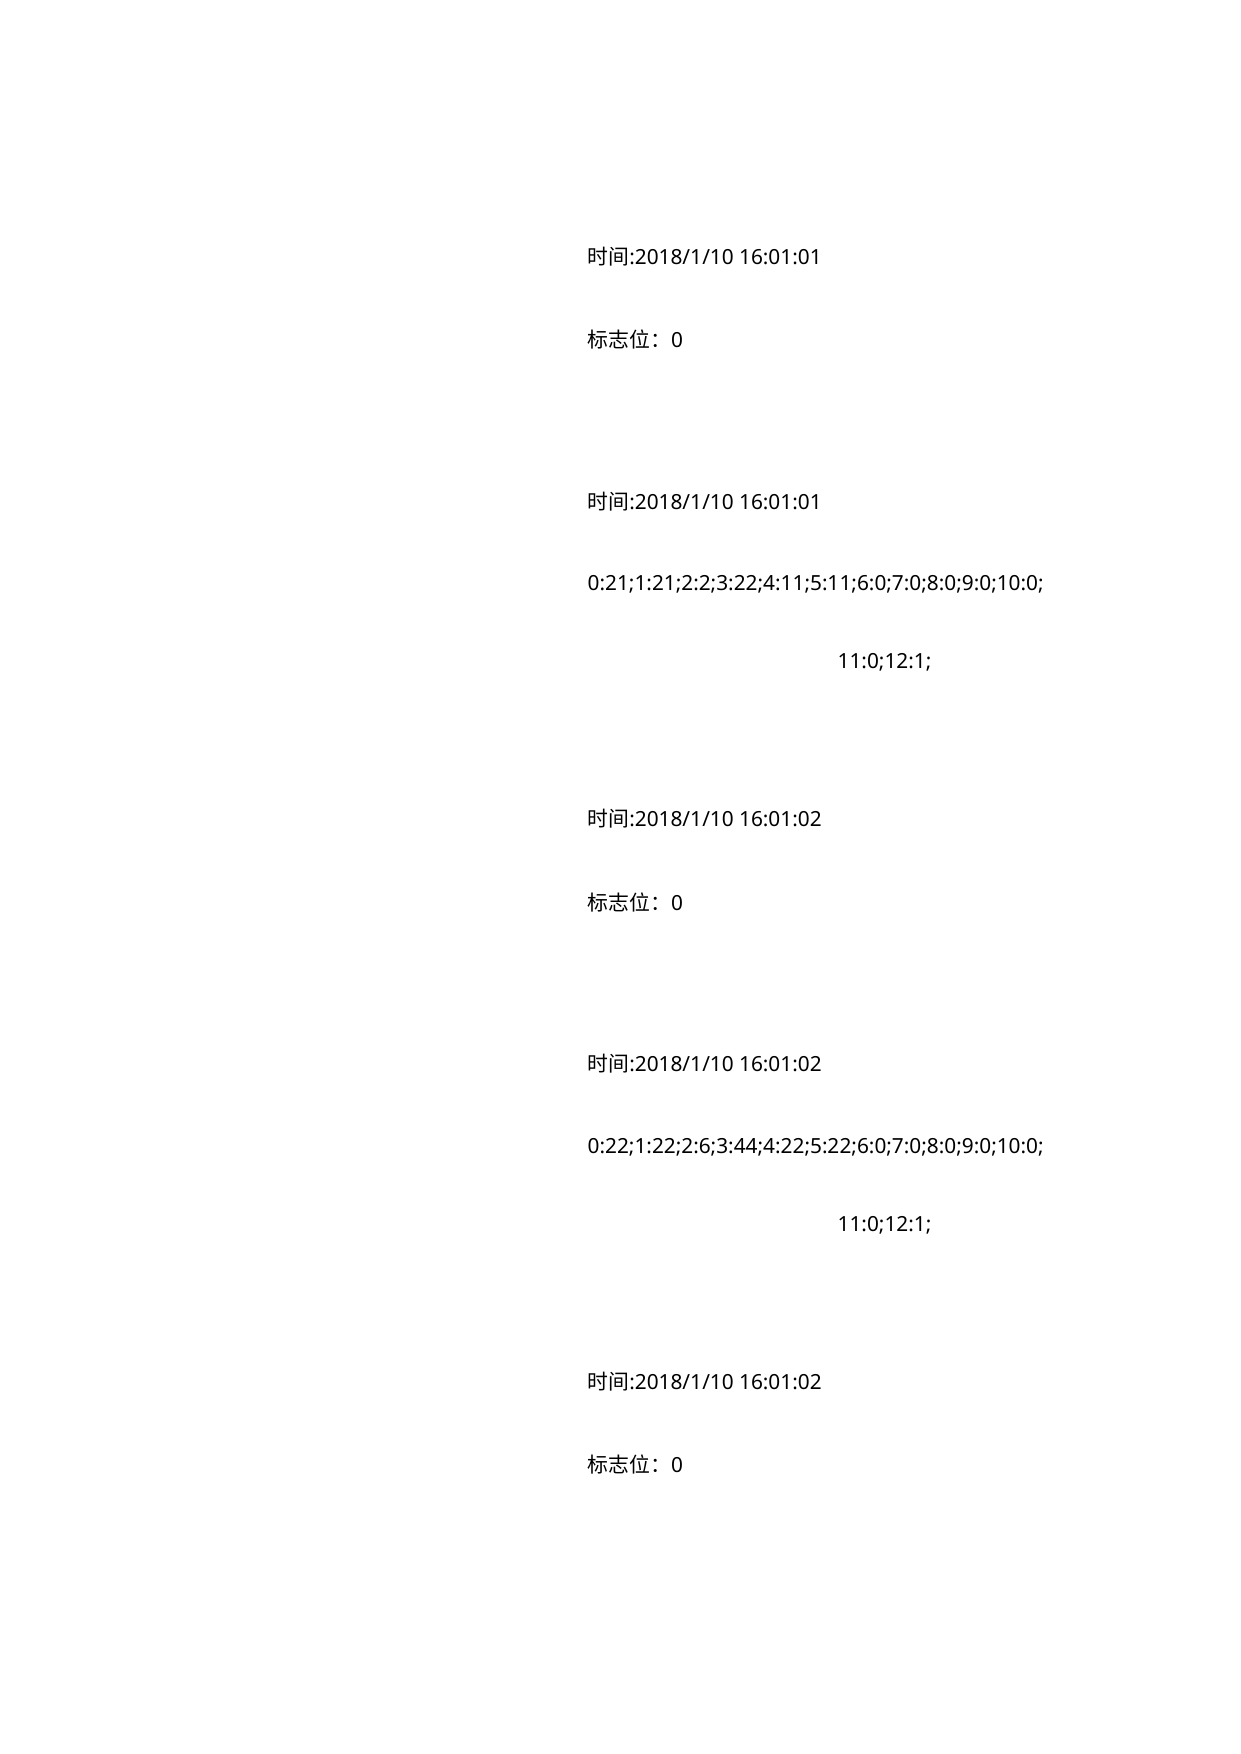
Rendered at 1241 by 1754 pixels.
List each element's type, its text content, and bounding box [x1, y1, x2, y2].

text 0:22;1:22;2:6;3:44;4:22;5:22;6:0;7:0;8:0;9:0;10:0;11:0;12:1; [587, 1131, 1053, 1237]
text 时间:2018/1/10 16:01:02 [587, 1047, 1053, 1078]
text 标志位：0 [587, 323, 1053, 354]
text 时间:2018/1/10 16:01:01 [587, 240, 1053, 270]
text 时间:2018/1/10 16:01:01 [587, 485, 1053, 515]
text 0:21;1:21;2:2;3:22;4:11;5:11;6:0;7:0;8:0;9:0;10:0;11:0;12:1; [587, 568, 1053, 675]
text 时间:2018/1/10 16:01:02 [587, 803, 1053, 833]
text 标志位：0 [587, 886, 1053, 916]
text 标志位：0 [587, 1448, 1053, 1479]
text 时间:2018/1/10 16:01:02 [587, 1365, 1053, 1395]
